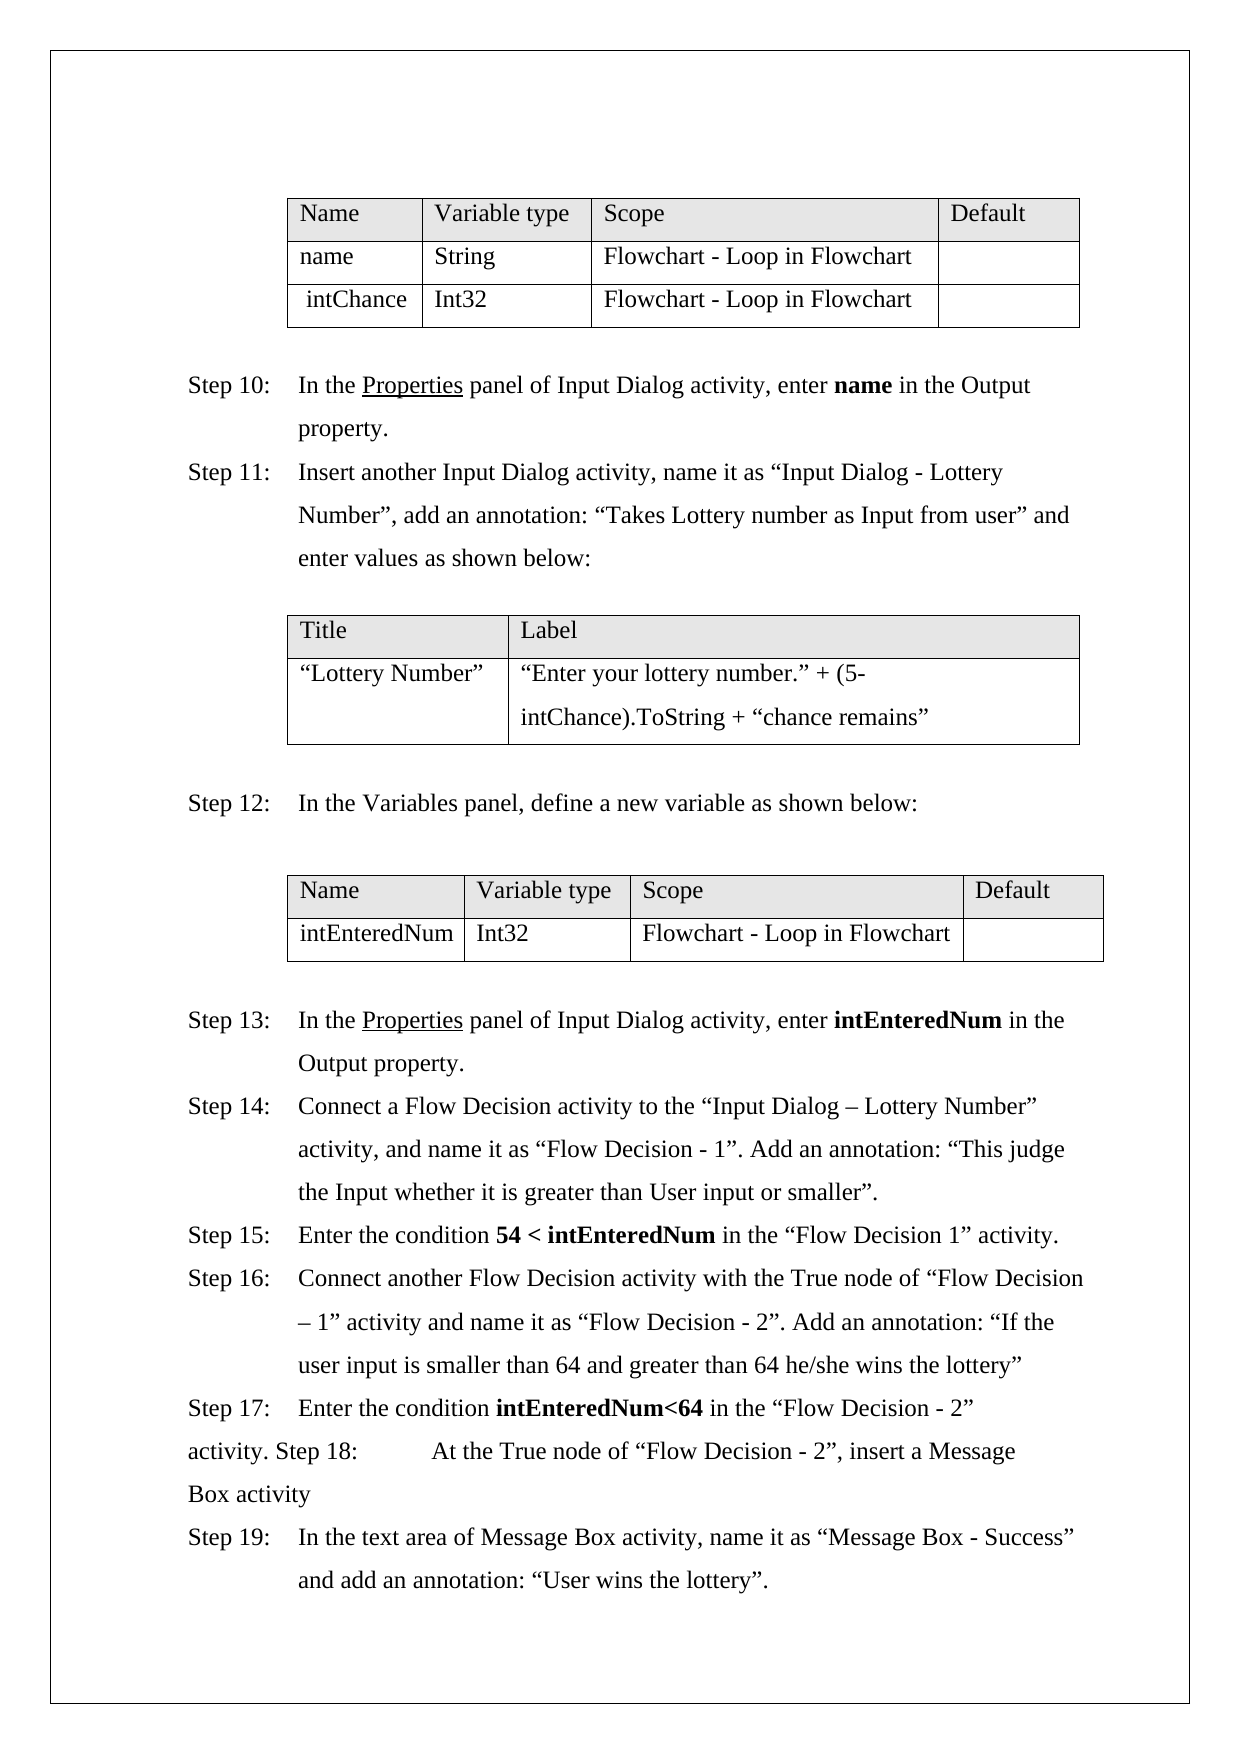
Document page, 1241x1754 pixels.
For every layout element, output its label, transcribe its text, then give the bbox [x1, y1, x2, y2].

table_cell Flowchart - Loop in Flowchart [631, 919, 963, 961]
table_cell intChance [288, 285, 422, 327]
table_cell [939, 242, 1079, 284]
table_cell name [288, 242, 422, 284]
table_cell Flowchart - Loop in Flowchart [592, 242, 938, 284]
table_cell [964, 919, 1103, 961]
text Step 14: Connect a Flow Decision activity to the “Input Dialog – Lottery Number” activity, and name it as “Flow Decision - 1”. Add an annotation: “This judge the Input whether it is greater than User input or smaller”. [188, 1091, 1065, 1206]
table_header Scope [631, 876, 963, 918]
table_cell [939, 285, 1079, 327]
table_header Name [288, 876, 464, 918]
table_cell String [423, 242, 591, 284]
table_cell “Lottery Number” [288, 659, 508, 744]
table_header Title [288, 616, 508, 658]
table_header Label [509, 616, 1079, 658]
table_header Default [964, 876, 1103, 918]
table_header Variable type [465, 876, 630, 918]
text Step 15: Enter the condition 54 < intEnteredNum in the “Flow Decision 1” activity. Step 16: Connect another Flow Decision activity with the True node of “Flow Decision [188, 1220, 1084, 1292]
table_cell Int32 [465, 919, 630, 961]
text Step 11: Insert another Input Dialog activity, name it as “Input Dialog - Lottery Number”, add an annotation: “Takes Lottery number as Input from user” and enter values as shown below: [188, 457, 1070, 572]
table_cell Int32 [423, 285, 591, 327]
table_header Scope [592, 199, 938, 241]
text Step 12: In the Variables panel, define a new variable as shown below: [188, 788, 1115, 817]
text Step 10: In the Properties panel of Input Dialog activity, enter name in the Output property. [188, 370, 1031, 442]
text Step 17: Enter the condition intEnteredNum<64 in the “Flow Decision - 2” activity. Step 18: At the True node of “Flow Decision - 2”, insert a Message Box activity [188, 1393, 1061, 1508]
table_cell “Enter your lottery number.” + (5- intChance).ToString + “chance remains” [509, 659, 1079, 744]
table_header Default [939, 199, 1079, 241]
text Step 19: In the text area of Message Box activity, name it as “Message Box - Success” and add an annotation: “User wins the lottery”. [188, 1522, 1075, 1594]
text Step 13: In the Properties panel of Input Dialog activity, enter intEnteredNum in the Output property. [188, 1005, 1065, 1077]
text – 1” activity and name it as “Flow Decision - 2”. Add an annotation: “If the user input is smaller than 64 and greater than 64 he/she wins the lottery” [298, 1307, 1056, 1378]
table_cell Flowchart - Loop in Flowchart [592, 285, 938, 327]
table_header Variable type [423, 199, 591, 241]
table_cell intEnteredNum [288, 919, 464, 961]
table_header Name [288, 199, 422, 241]
